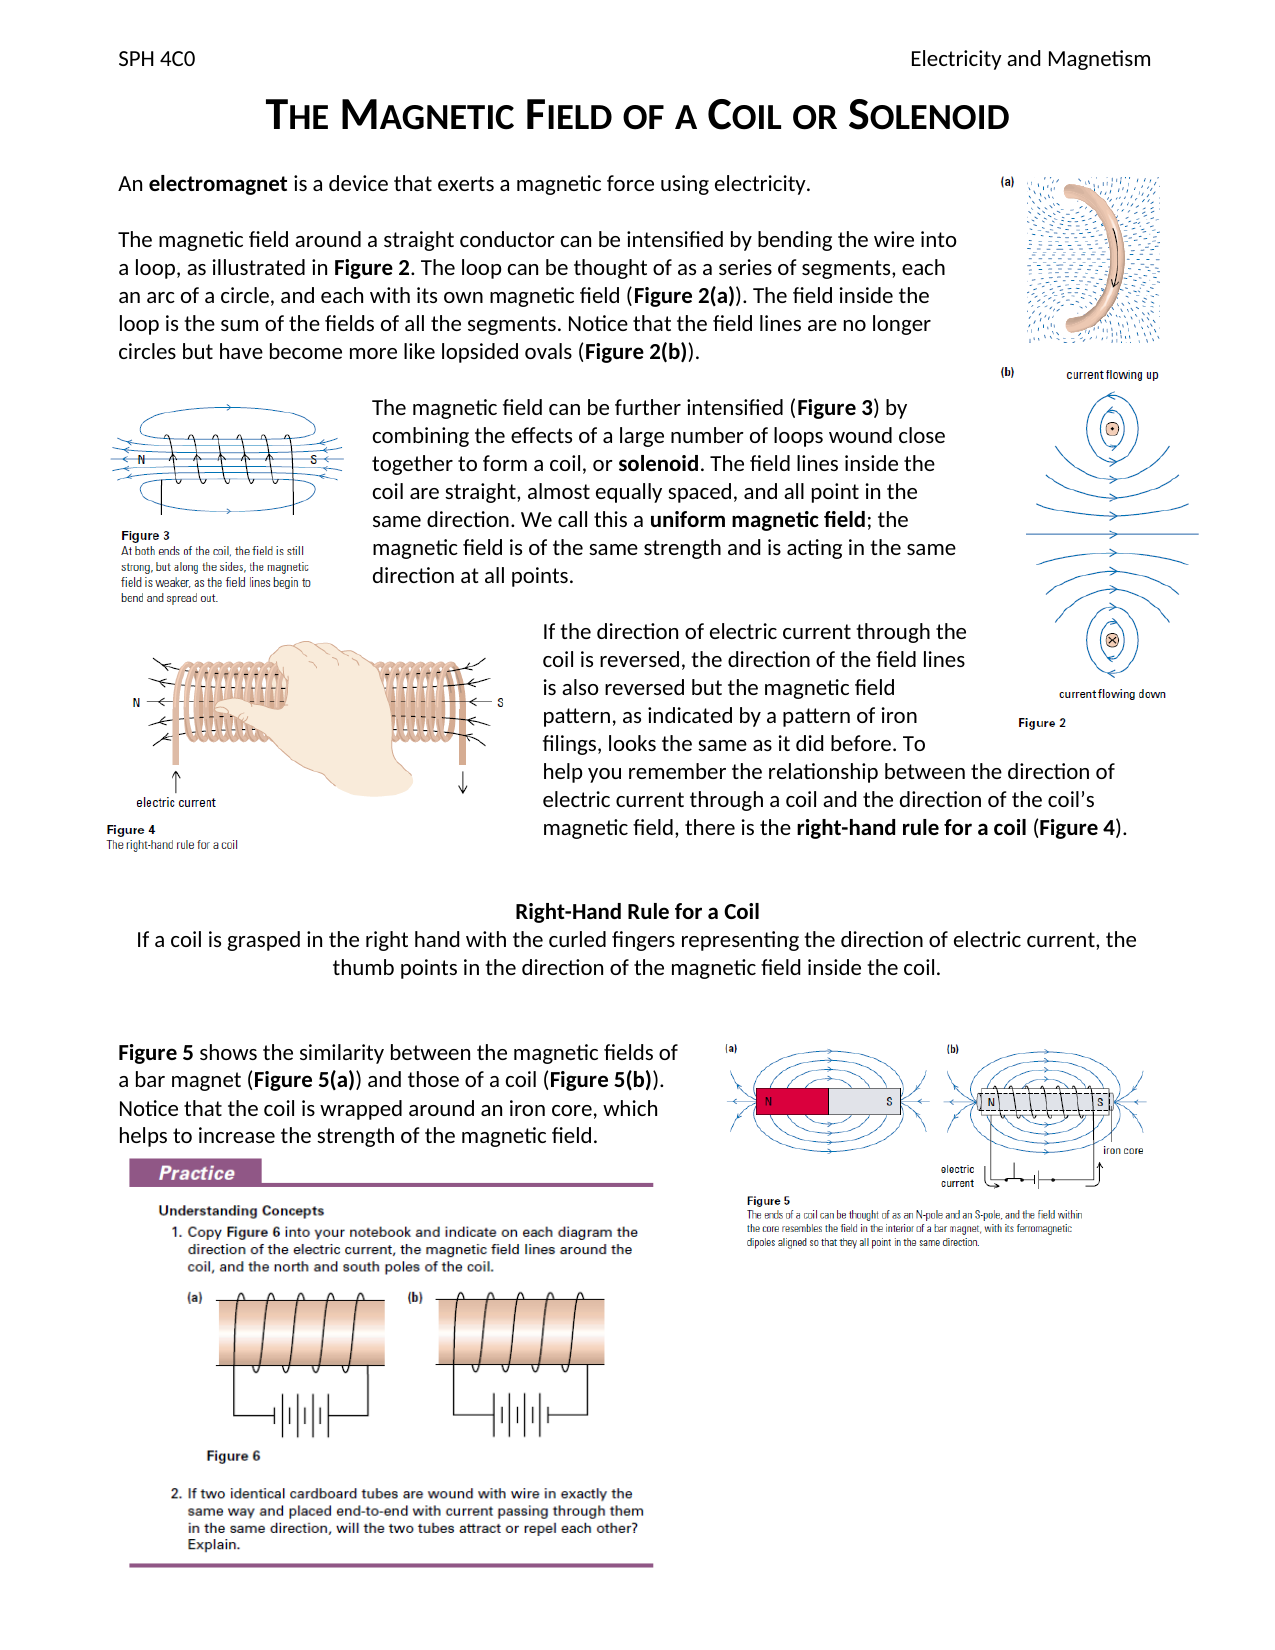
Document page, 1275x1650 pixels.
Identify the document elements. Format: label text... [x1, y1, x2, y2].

text Right-Hand Rule for a Coil [118, 897, 1157, 926]
picture [104, 391, 354, 612]
text The magnetic field around a straight conductor can be intensified by bending the wire into a loop, as illustrated in Figure 2. The loop can be thought of as a series of segments, each an arc of a circle, and each with its own magnetic field (Figure 2(a)). The field inside the loop is the sum of the fields of all the segments. Notice that the field lines are no longer circles but have become more like lopsided ovals (Figure 2(b)). [118, 225, 990, 365]
picture [712, 1038, 1160, 1253]
picture [89, 632, 524, 856]
text An electromagnet is a device that exerts a magnetic force using electricity. [118, 169, 990, 197]
text If a coil is grasped in the right hand with the curled fingers representing the direction of electric current, the thumb points in the direction of the magnetic field inside the coil. [118, 926, 1157, 982]
text The Magnetic Field of a Coil or Solenoid [118, 85, 1157, 141]
picture [990, 162, 1200, 738]
text The magnetic field can be further intensified (Figure 3) by combining the effects of a large number of loops wound close together to form a coil, or solenoid. The field lines inside the coil are straight, almost equally spaced, and all point in the same direction. We call this a uniform magnetic field; the magnetic field is of the same strength and is acting in the same direction at all points. [354, 393, 990, 589]
picture [118, 1149, 678, 1581]
text Figure 5 shows the similarity between the magnetic fields of a bar magnet (Figure 5(a)) and those of a coil (Figure 5(b)). Notice that the coil is wrapped around an iron core, which helps to increase the strength of the magnetic field. [118, 1038, 712, 1150]
